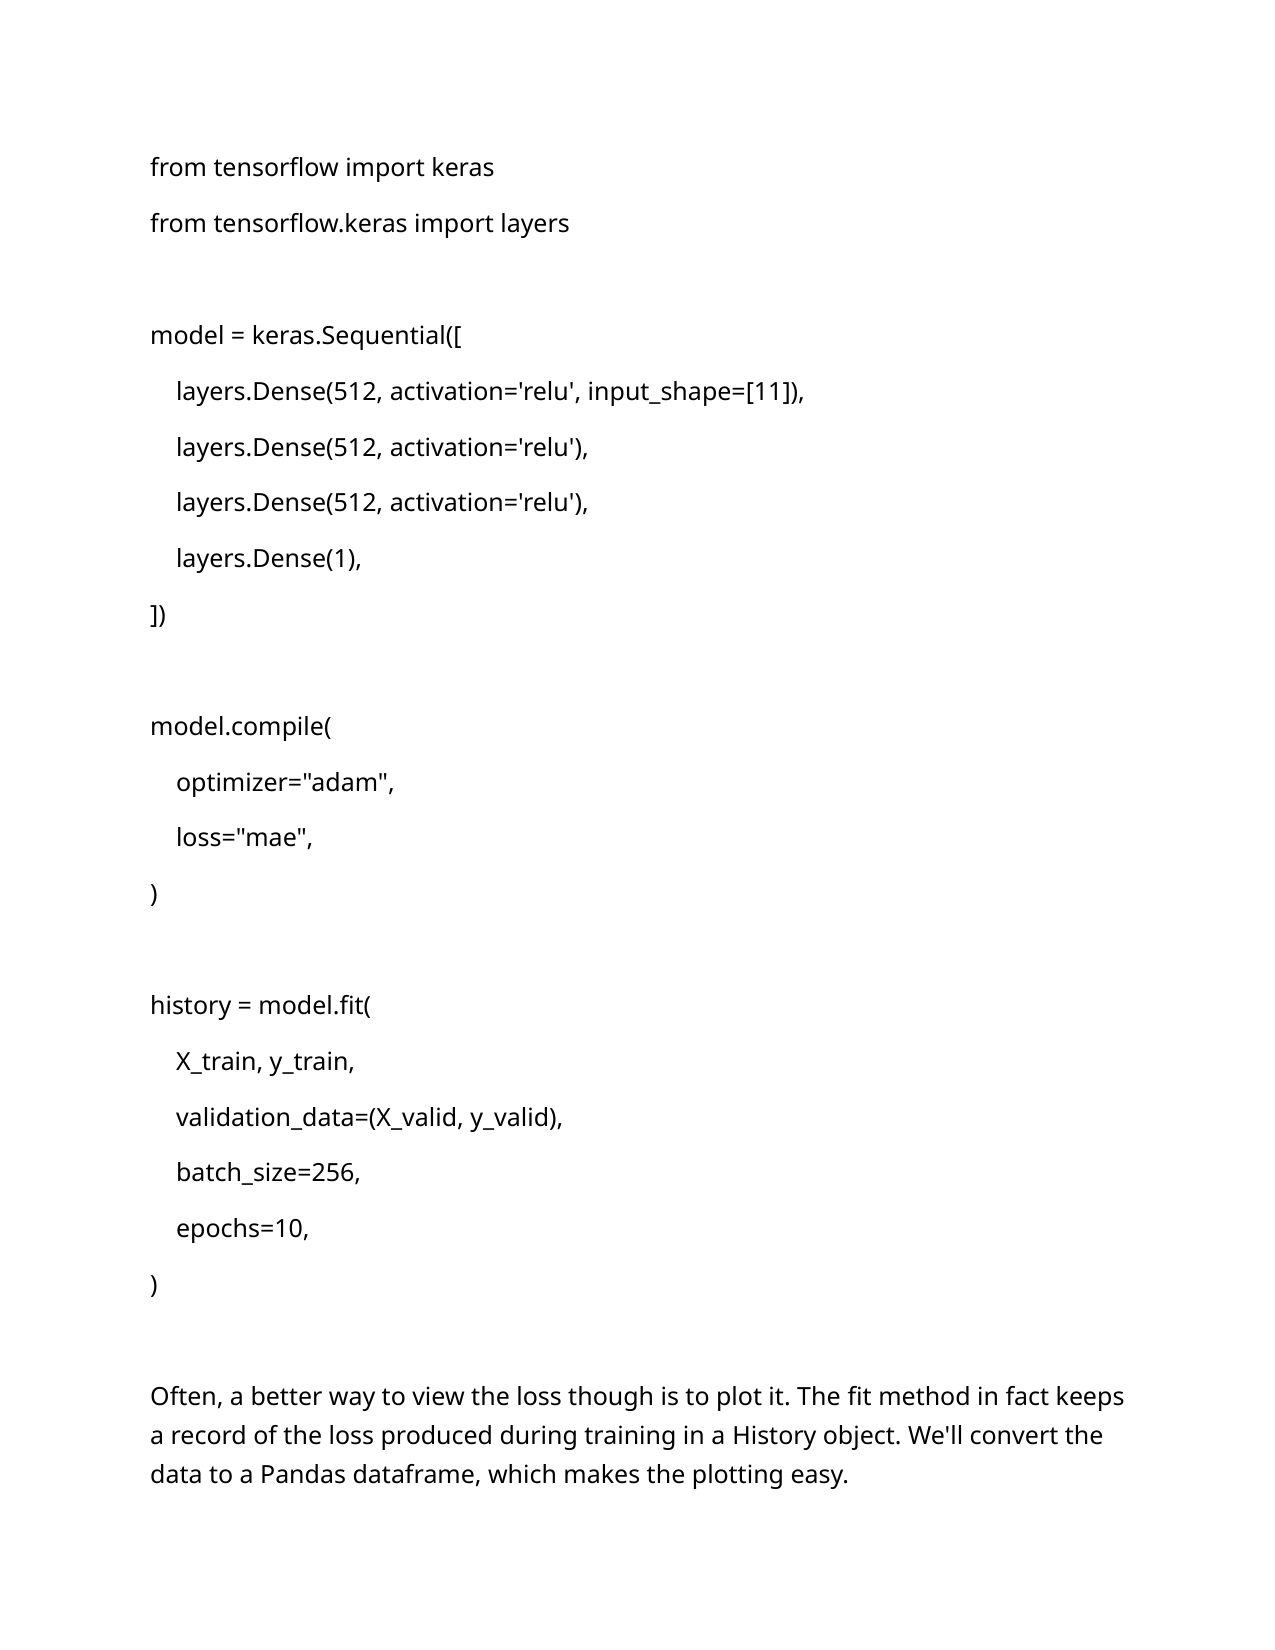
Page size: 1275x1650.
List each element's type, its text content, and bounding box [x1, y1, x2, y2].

text batch_size=256, [150, 1155, 1125, 1189]
text model = keras.Sequential([ [150, 317, 1125, 352]
text layers.Dense(512, activation='relu'), [150, 485, 1125, 519]
text optimizer="adam", [150, 764, 1125, 798]
text layers.Dense(512, activation='relu', input_shape=[11]), [150, 373, 1125, 407]
text layers.Dense(1), [150, 541, 1125, 575]
text ) [150, 1267, 1125, 1301]
text X_train, y_train, [150, 1043, 1125, 1077]
text ) [150, 876, 1125, 910]
text epochs=10, [150, 1211, 1125, 1245]
text ]) [150, 597, 1125, 631]
text history = model.fit( [150, 987, 1125, 1022]
text loss="mae", [150, 820, 1125, 854]
text validation_data=(X_valid, y_valid), [150, 1099, 1125, 1133]
text from tensorflow import keras [150, 150, 1125, 184]
text model.compile( [150, 708, 1125, 742]
text Often, a better way to view the loss though is to plot it. The fit method in fact keeps a record of the loss produced during training in a History object. We'll convert the data to a Pandas dataframe, which makes the plotting easy. [150, 1378, 1125, 1491]
text from tensorflow.keras import layers [150, 206, 1125, 240]
text layers.Dense(512, activation='relu'), [150, 429, 1125, 463]
